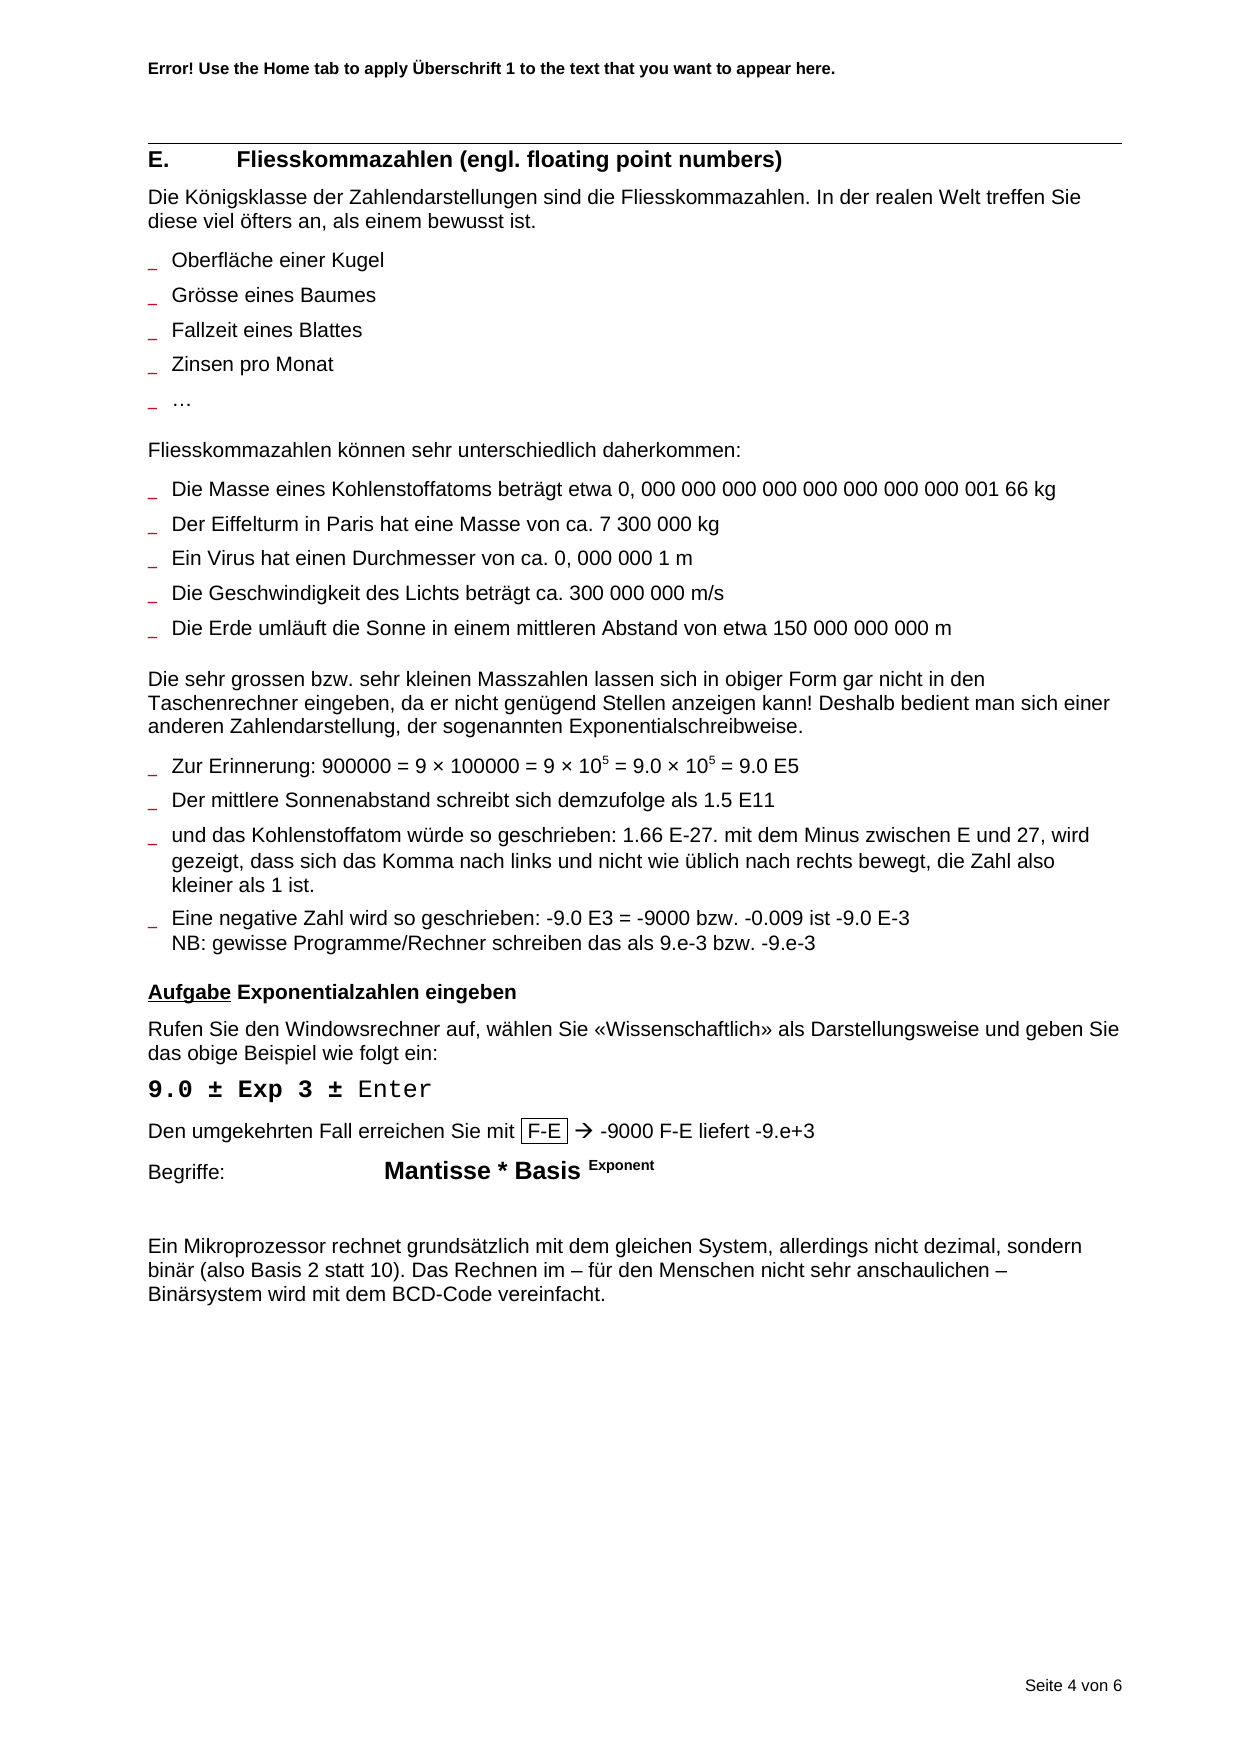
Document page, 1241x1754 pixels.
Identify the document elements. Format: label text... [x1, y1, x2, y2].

text Die Königsklasse der Zahlendarstellungen sind die Fliesskommazahlen. In der realen Welt treffen Sie diese viel öfters an, als einem bewusst ist. [148, 185, 1122, 233]
text Den umgekehrten Fall erreichen Sie mit F-E -9000 F-E liefert -9.e+3 [568, 1118, 1122, 1144]
text Begriffe: Mantisse * Basis Exponent [148, 1156, 1122, 1185]
list Fallzeit eines Blattes [148, 315, 1122, 343]
text Rufen Sie den Windowsrechner auf, wählen Sie «Wissenschaftlich» als Darstellungsweise und geben Sie das obige Beispiel wie folgt ein: [148, 1017, 1122, 1064]
list und das Kohlenstoffatom würde so geschrieben: 1.66 E-27. mit dem Minus zwischen E und 27, wird gezeigt, dass sich das Komma nach links und nicht wie üblich nach rechts bewegt, die Zahl also kleiner als 1 ist. [148, 820, 1122, 896]
list Zinsen pro Monat [148, 349, 1122, 378]
list Grösse eines Baumes [148, 280, 1122, 309]
list Der mittlere Sonnenabstand schreibt sich demzufolge als 1.5 E11 [148, 785, 1122, 814]
list Die Erde umläuft die Sonne in einem mittleren Abstand von etwa 150 000 000 000 m [148, 613, 1122, 641]
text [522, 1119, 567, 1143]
list Eine negative Zahl wird so geschrieben: -9.0 E3 = -9000 bzw. -0.009 ist -9.0 E-3 NB: gewisse Programme/Rechner schreiben das als 9.e-3 bzw. -9.e-3 [148, 903, 1122, 955]
text Aufgabe Exponentialzahlen eingeben [148, 980, 1122, 1004]
text Fliesskommazahlen können sehr unterschiedlich daherkommen: [148, 438, 1122, 462]
list Die Masse eines Kohlenstoffatoms beträgt etwa 0, 000 000 000 000 000 000 000 000 001 66 kg [148, 474, 1122, 503]
list … [148, 384, 1122, 413]
text Ein Mikroprozessor rechnet grundsätzlich mit dem gleichen System, allerdings nicht dezimal, sondern binär (also Basis 2 statt 10). Das Rechnen im – für den Menschen nicht sehr anschaulichen – Binärsystem wird mit dem BCD-Code vereinfacht. [148, 1234, 1122, 1306]
text Die sehr grossen bzw. sehr kleinen Masszahlen lassen sich in obiger Form gar nicht in den Taschenrechner eingeben, da er nicht genügend Stellen anzeigen kann! Deshalb bedient man sich einer anderen Zahlendarstellung, der sogenannten Exponentialschreibweise. [148, 666, 1122, 738]
list Zur Erinnerung: 900000 = 9 × 100000 = 9 × 105 = 9.0 × 105 = 9.0 E5 [148, 751, 1122, 779]
text Den umgekehrten Fall erreichen Sie mit F-E -9000 F-E liefert -9.e+3 [148, 1118, 521, 1144]
text 9.0 ± Exp 3 ± Enter [148, 1077, 1122, 1105]
subtitle Fliesskommazahlen (engl. floating point numbers) [148, 144, 1122, 173]
list Die Geschwindigkeit des Lichts beträgt ca. 300 000 000 m/s [148, 578, 1122, 607]
list Oberfläche einer Kugel [148, 246, 1122, 274]
list Der Eiffelturm in Paris hat eine Masse von ca. 7 300 000 kg [148, 509, 1122, 537]
list Ein Virus hat einen Durchmesser von ca. 0, 000 000 1 m [148, 543, 1122, 572]
